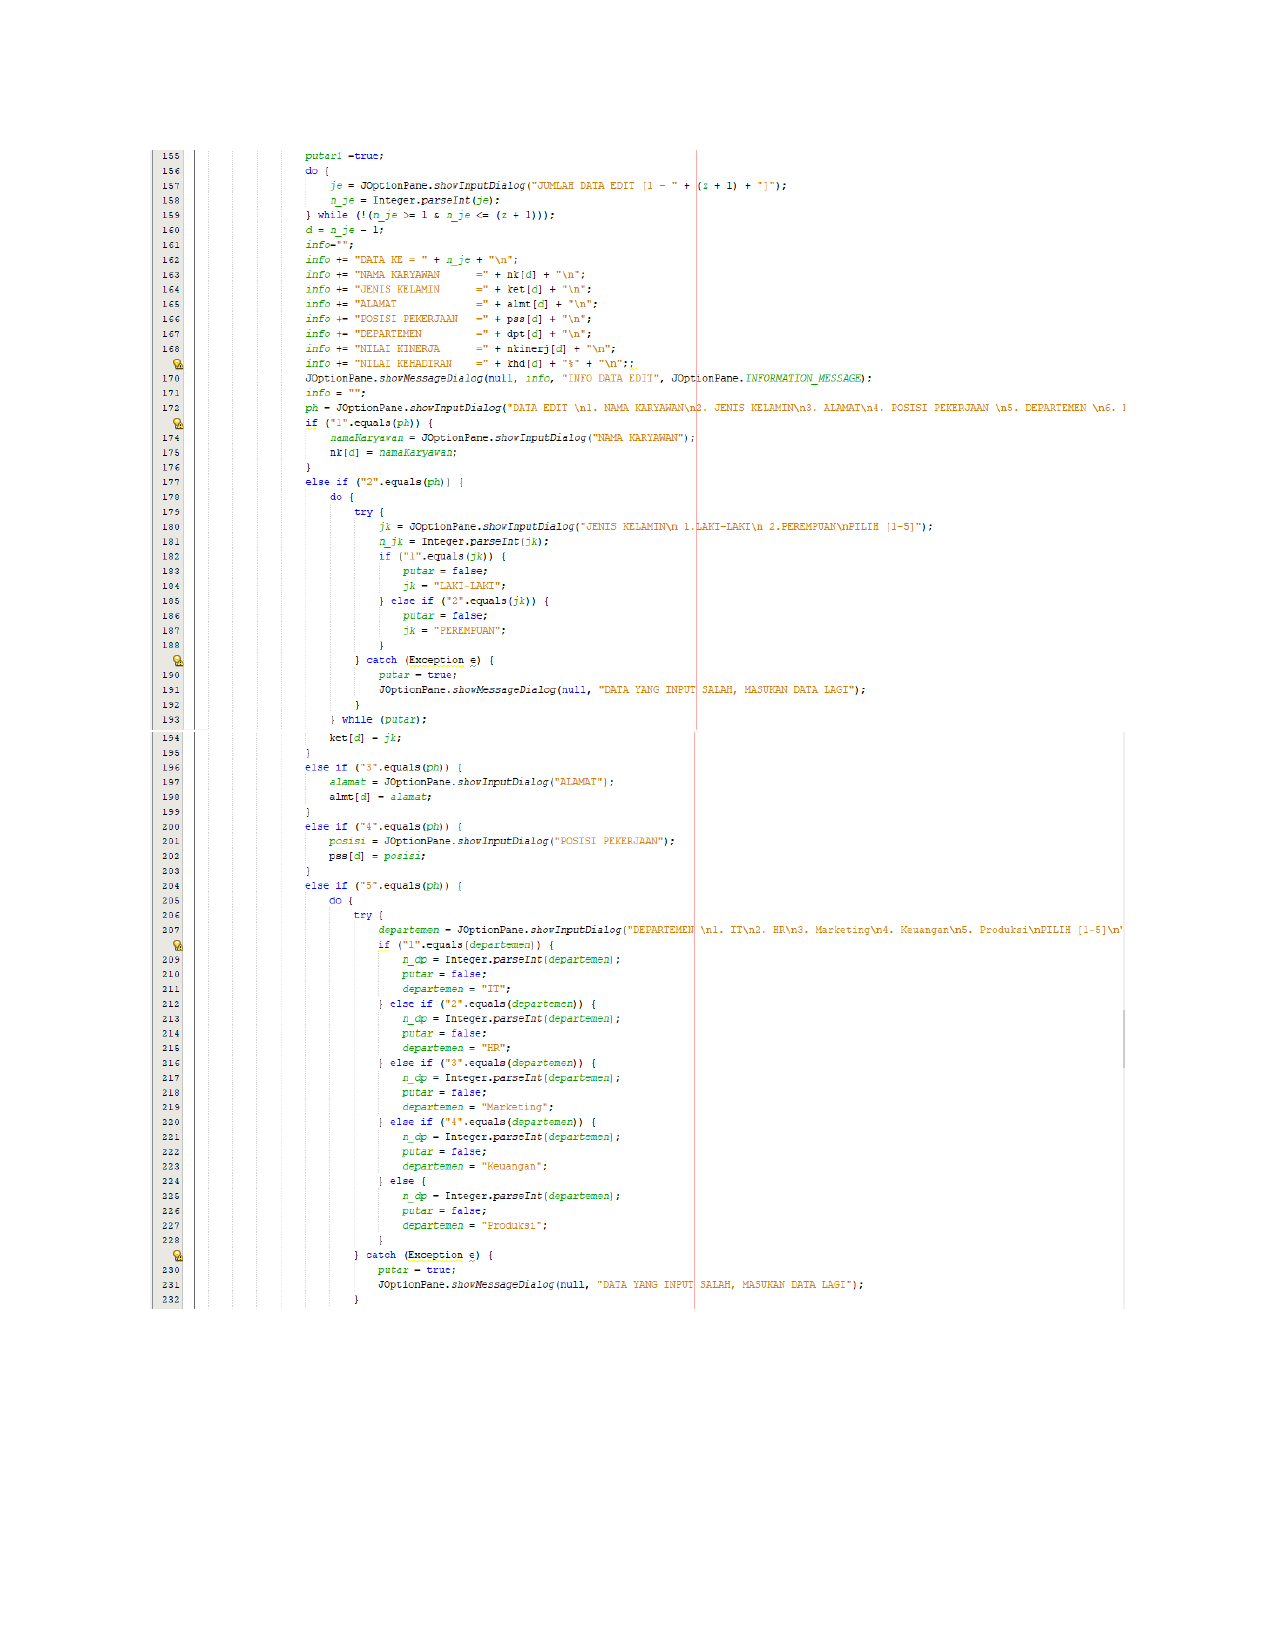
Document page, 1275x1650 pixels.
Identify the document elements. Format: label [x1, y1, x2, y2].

picture [150, 732, 1125, 1309]
picture [150, 150, 1125, 730]
